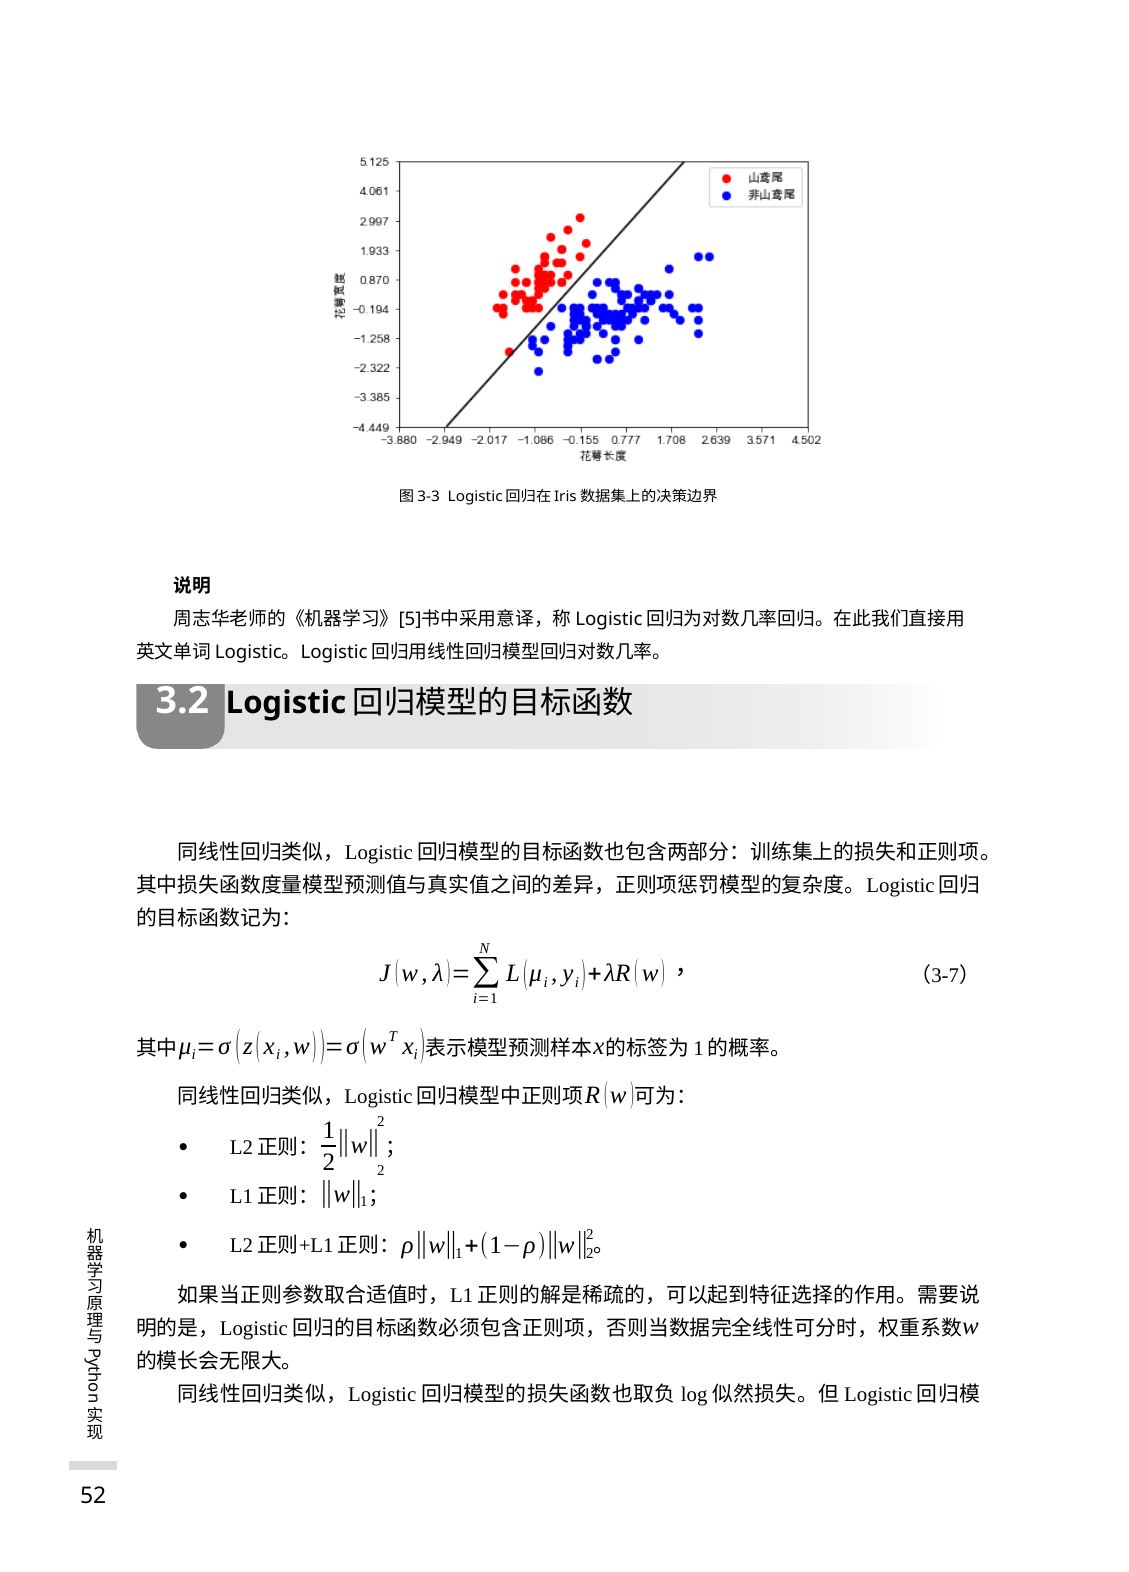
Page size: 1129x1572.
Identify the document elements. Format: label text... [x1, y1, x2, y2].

list L2正则：； [179, 1112, 980, 1178]
text 同线性回归类似，Logistic回归模型的目标函数也包含两部分：训练集上的损失和正则项。其中损失函数度量模型预测值与真实值之间的差异，正则项惩罚模型的复杂度。Logistic回归的目标函数记为： [136, 834, 980, 933]
list 说明 [173, 568, 980, 601]
text 周志华老师的《机器学习》[5]书中采用意译，称Logistic回归为对数几率回归。在此我们直接用英文单词Logistic。Logistic回归用线性回归模型回归对数几率。 [136, 601, 980, 666]
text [136, 1376, 980, 1408]
text 图3-3 Logistic回归在Iris数据集上的决策边界 [136, 485, 980, 506]
list L1正则：； [179, 1178, 980, 1211]
table_header （3-7） [881, 933, 979, 1013]
subtitle 3.2 Logistic回归模型的目标函数 [136, 666, 980, 732]
text 同线性回归类似，Logistic回归模型中正则项可为： [136, 1079, 980, 1112]
table_header [137, 933, 881, 1013]
picture [327, 149, 831, 471]
text 如果当正则参数取合适值时，L1正则的解是稀疏的，可以起到特征选择的作用。需要说明的是，Logistic回归的目标函数必须包含正则项，否则当数据完全线性可分时，权重系数的模长会无限大。 [136, 1277, 980, 1376]
picture [136, 732, 939, 749]
text 其中表示模型预测样本的标签为1的概率。 [136, 1013, 980, 1079]
list L2正则+L1正则：。 [179, 1211, 980, 1277]
